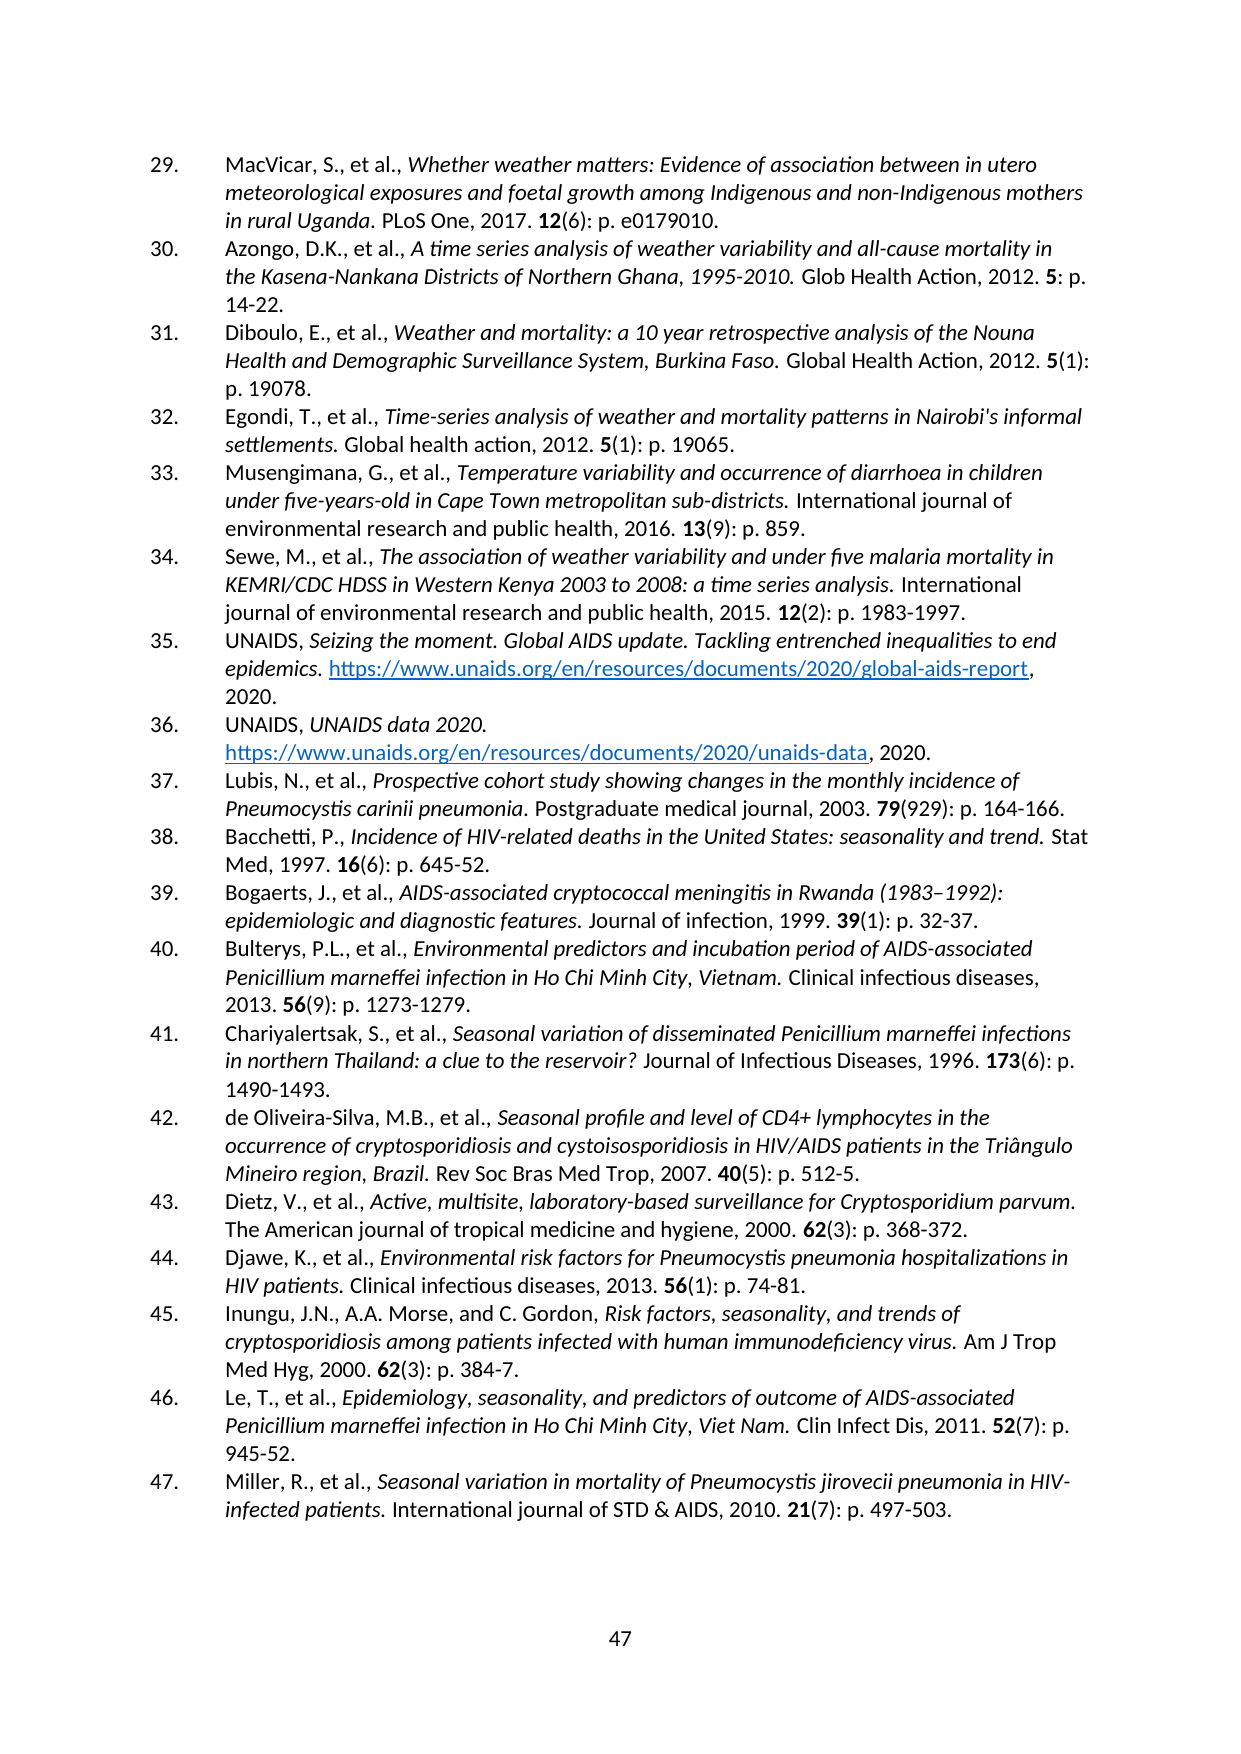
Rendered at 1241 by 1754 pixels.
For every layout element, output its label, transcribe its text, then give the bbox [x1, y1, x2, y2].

text 39. Bogaerts, J., et al., AIDS-associated cryptococcal meningitis in Rwanda (1983–1992): epidemiologic and diagnostic features. Journal of infection, 1999. 39(1): p. 32-37. [150, 878, 1090, 934]
text 47. Miller, R., et al., Seasonal variation in mortality of Pneumocystis jirovecii pneumonia in HIV-infected patients. International journal of STD & AIDS, 2010. 21(7): p. 497-503. [150, 1467, 1090, 1523]
text 30. Azongo, D.K., et al., A time series analysis of weather variability and all-cause mortality in the Kasena-Nankana Districts of Northern Ghana, 1995-2010. Glob Health Action, 2012. 5: p. 14-22. [150, 234, 1090, 318]
text 33. Musengimana, G., et al., Temperature variability and occurrence of diarrhoea in children under five-years-old in Cape Town metropolitan sub-districts. International journal of environmental research and public health, 2016. 13(9): p. 859. [150, 458, 1090, 542]
text 46. Le, T., et al., Epidemiology, seasonality, and predictors of outcome of AIDS-associated Penicillium marneffei infection in Ho Chi Minh City, Viet Nam. Clin Infect Dis, 2011. 52(7): p. 945-52. [150, 1383, 1090, 1467]
text 42. de Oliveira-Silva, M.B., et al., Seasonal profile and level of CD4+ lymphocytes in the occurrence of cryptosporidiosis and cystoisosporidiosis in HIV/AIDS patients in the Triângulo Mineiro region, Brazil. Rev Soc Bras Med Trop, 2007. 40(5): p. 512-5. [150, 1103, 1090, 1187]
text 35. UNAIDS, Seizing the moment. Global AIDS update. Tackling entrenched inequalities to end epidemics. https://www.unaids.org/en/resources/documents/2020/global-aids-report, 2020. [150, 626, 1090, 710]
text 36. UNAIDS, UNAIDS data 2020. https://www.unaids.org/en/resources/documents/2020/unaids-data, 2020. [150, 710, 1090, 766]
text 38. Bacchetti, P., Incidence of HIV-related deaths in the United States: seasonality and trend. Stat Med, 1997. 16(6): p. 645-52. [150, 822, 1090, 878]
text 37. Lubis, N., et al., Prospective cohort study showing changes in the monthly incidence of Pneumocystis carinii pneumonia. Postgraduate medical journal, 2003. 79(929): p. 164-166. [150, 766, 1090, 822]
text 29. MacVicar, S., et al., Whether weather matters: Evidence of association between in utero meteorological exposures and foetal growth among Indigenous and non-Indigenous mothers in rural Uganda. PLoS One, 2017. 12(6): p. e0179010. [150, 150, 1090, 234]
text 44. Djawe, K., et al., Environmental risk factors for Pneumocystis pneumonia hospitalizations in HIV patients. Clinical infectious diseases, 2013. 56(1): p. 74-81. [150, 1243, 1090, 1299]
text 34. Sewe, M., et al., The association of weather variability and under five malaria mortality in KEMRI/CDC HDSS in Western Kenya 2003 to 2008: a time series analysis. International journal of environmental research and public health, 2015. 12(2): p. 1983-1997. [150, 542, 1090, 626]
text 40. Bulterys, P.L., et al., Environmental predictors and incubation period of AIDS-associated Penicillium marneffei infection in Ho Chi Minh City, Vietnam. Clinical infectious diseases, 2013. 56(9): p. 1273-1279. [150, 934, 1090, 1019]
text 41. Chariyalertsak, S., et al., Seasonal variation of disseminated Penicillium marneffei infections in northern Thailand: a clue to the reservoir? Journal of Infectious Diseases, 1996. 173(6): p. 1490-1493. [150, 1019, 1090, 1103]
text 31. Diboulo, E., et al., Weather and mortality: a 10 year retrospective analysis of the Nouna Health and Demographic Surveillance System, Burkina Faso. Global Health Action, 2012. 5(1): p. 19078. [150, 318, 1090, 402]
text 43. Dietz, V., et al., Active, multisite, laboratory-based surveillance for Cryptosporidium parvum. The American journal of tropical medicine and hygiene, 2000. 62(3): p. 368-372. [150, 1187, 1090, 1243]
text 32. Egondi, T., et al., Time-series analysis of weather and mortality patterns in Nairobi's informal settlements. Global health action, 2012. 5(1): p. 19065. [150, 402, 1090, 458]
text 45. Inungu, J.N., A.A. Morse, and C. Gordon, Risk factors, seasonality, and trends of cryptosporidiosis among patients infected with human immunodeficiency virus. Am J Trop Med Hyg, 2000. 62(3): p. 384-7. [150, 1299, 1090, 1383]
